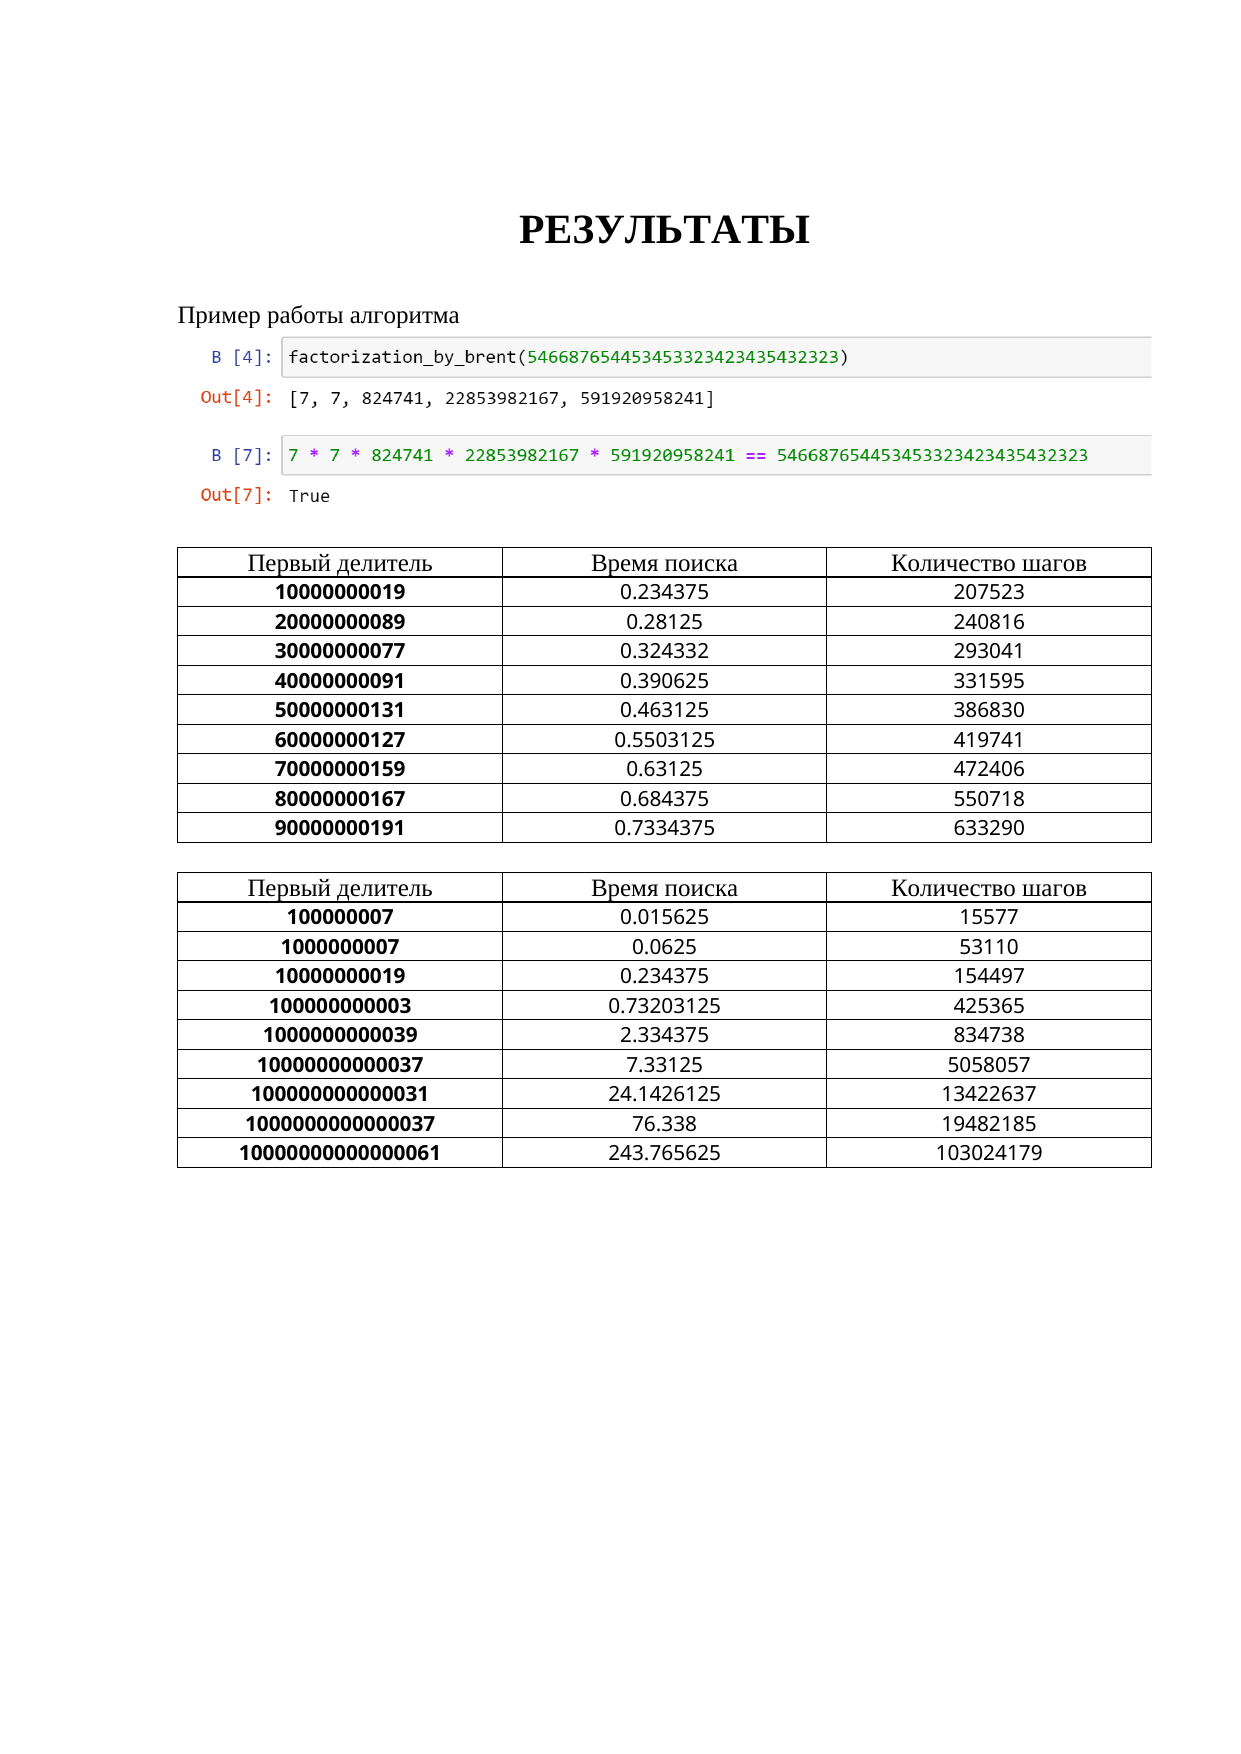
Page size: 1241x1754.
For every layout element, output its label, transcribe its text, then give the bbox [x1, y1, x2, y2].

table_cell 70000000159 [178, 754, 502, 783]
table_cell 386830 [827, 695, 1151, 724]
table_cell 243.765625 [503, 1138, 826, 1167]
table_cell 207523 [827, 578, 1151, 606]
table_cell 103024179 [827, 1138, 1151, 1167]
table_cell 40000000091 [178, 666, 502, 694]
picture [177, 328, 1152, 518]
table_cell 10000000019 [178, 578, 502, 606]
table_cell 100000007 [178, 903, 502, 931]
table_cell 53110 [827, 932, 1151, 960]
table_cell 472406 [827, 754, 1151, 783]
table_cell 13422637 [827, 1079, 1151, 1108]
table_cell 2.334375 [503, 1020, 826, 1049]
table_cell 10000000000037 [178, 1050, 502, 1078]
table_cell 5058057 [827, 1050, 1151, 1078]
table_cell 0.390625 [503, 666, 826, 694]
table_cell 10000000019 [178, 961, 502, 990]
table_cell 1000000000039 [178, 1020, 502, 1049]
table_cell 19482185 [827, 1109, 1151, 1137]
table_cell 60000000127 [178, 725, 502, 753]
text Пример работы алгоритма [177, 300, 1152, 328]
table_cell 30000000077 [178, 636, 502, 665]
table_cell 90000000191 [178, 813, 502, 842]
table_cell 50000000131 [178, 695, 502, 724]
table_cell 0.234375 [503, 961, 826, 990]
table_cell 293041 [827, 636, 1151, 665]
table_cell 15577 [827, 903, 1151, 931]
table_cell 0.015625 [503, 903, 826, 931]
table_cell 80000000167 [178, 784, 502, 812]
table_cell 0.684375 [503, 784, 826, 812]
table_cell 425365 [827, 991, 1151, 1019]
table_cell 0.73203125 [503, 991, 826, 1019]
table_header Количество шагов [827, 548, 1151, 576]
table_cell 331595 [827, 666, 1151, 694]
table_cell 1000000000000037 [178, 1109, 502, 1137]
table_cell 0.463125 [503, 695, 826, 724]
table_cell 20000000089 [178, 607, 502, 635]
table_cell 0.63125 [503, 754, 826, 783]
table_cell 633290 [827, 813, 1151, 842]
table_cell 10000000000000061 [178, 1138, 502, 1167]
table_cell 419741 [827, 725, 1151, 753]
table_cell 0.324332 [503, 636, 826, 665]
table_header Количество шагов [827, 873, 1151, 901]
table_cell 834738 [827, 1020, 1151, 1049]
table_cell 0.28125 [503, 607, 826, 635]
table_cell 0.7334375 [503, 813, 826, 842]
table_cell 100000000003 [178, 991, 502, 1019]
table_cell 24.1426125 [503, 1079, 826, 1108]
text РЕЗУЛЬТАТЫ [177, 204, 1152, 252]
table_cell 100000000000031 [178, 1079, 502, 1108]
table_header Время поиска [503, 548, 826, 576]
table_header Первый делитель [178, 548, 502, 576]
table_header Первый делитель [178, 873, 502, 901]
table_cell 0.0625 [503, 932, 826, 960]
table_cell 0.234375 [503, 578, 826, 606]
table_cell 154497 [827, 961, 1151, 990]
table_cell 7.33125 [503, 1050, 826, 1078]
table_cell 240816 [827, 607, 1151, 635]
table_cell 0.5503125 [503, 725, 826, 753]
table_cell 76.338 [503, 1109, 826, 1137]
table_cell 1000000007 [178, 932, 502, 960]
table_header Время поиска [503, 873, 826, 901]
table_cell 550718 [827, 784, 1151, 812]
